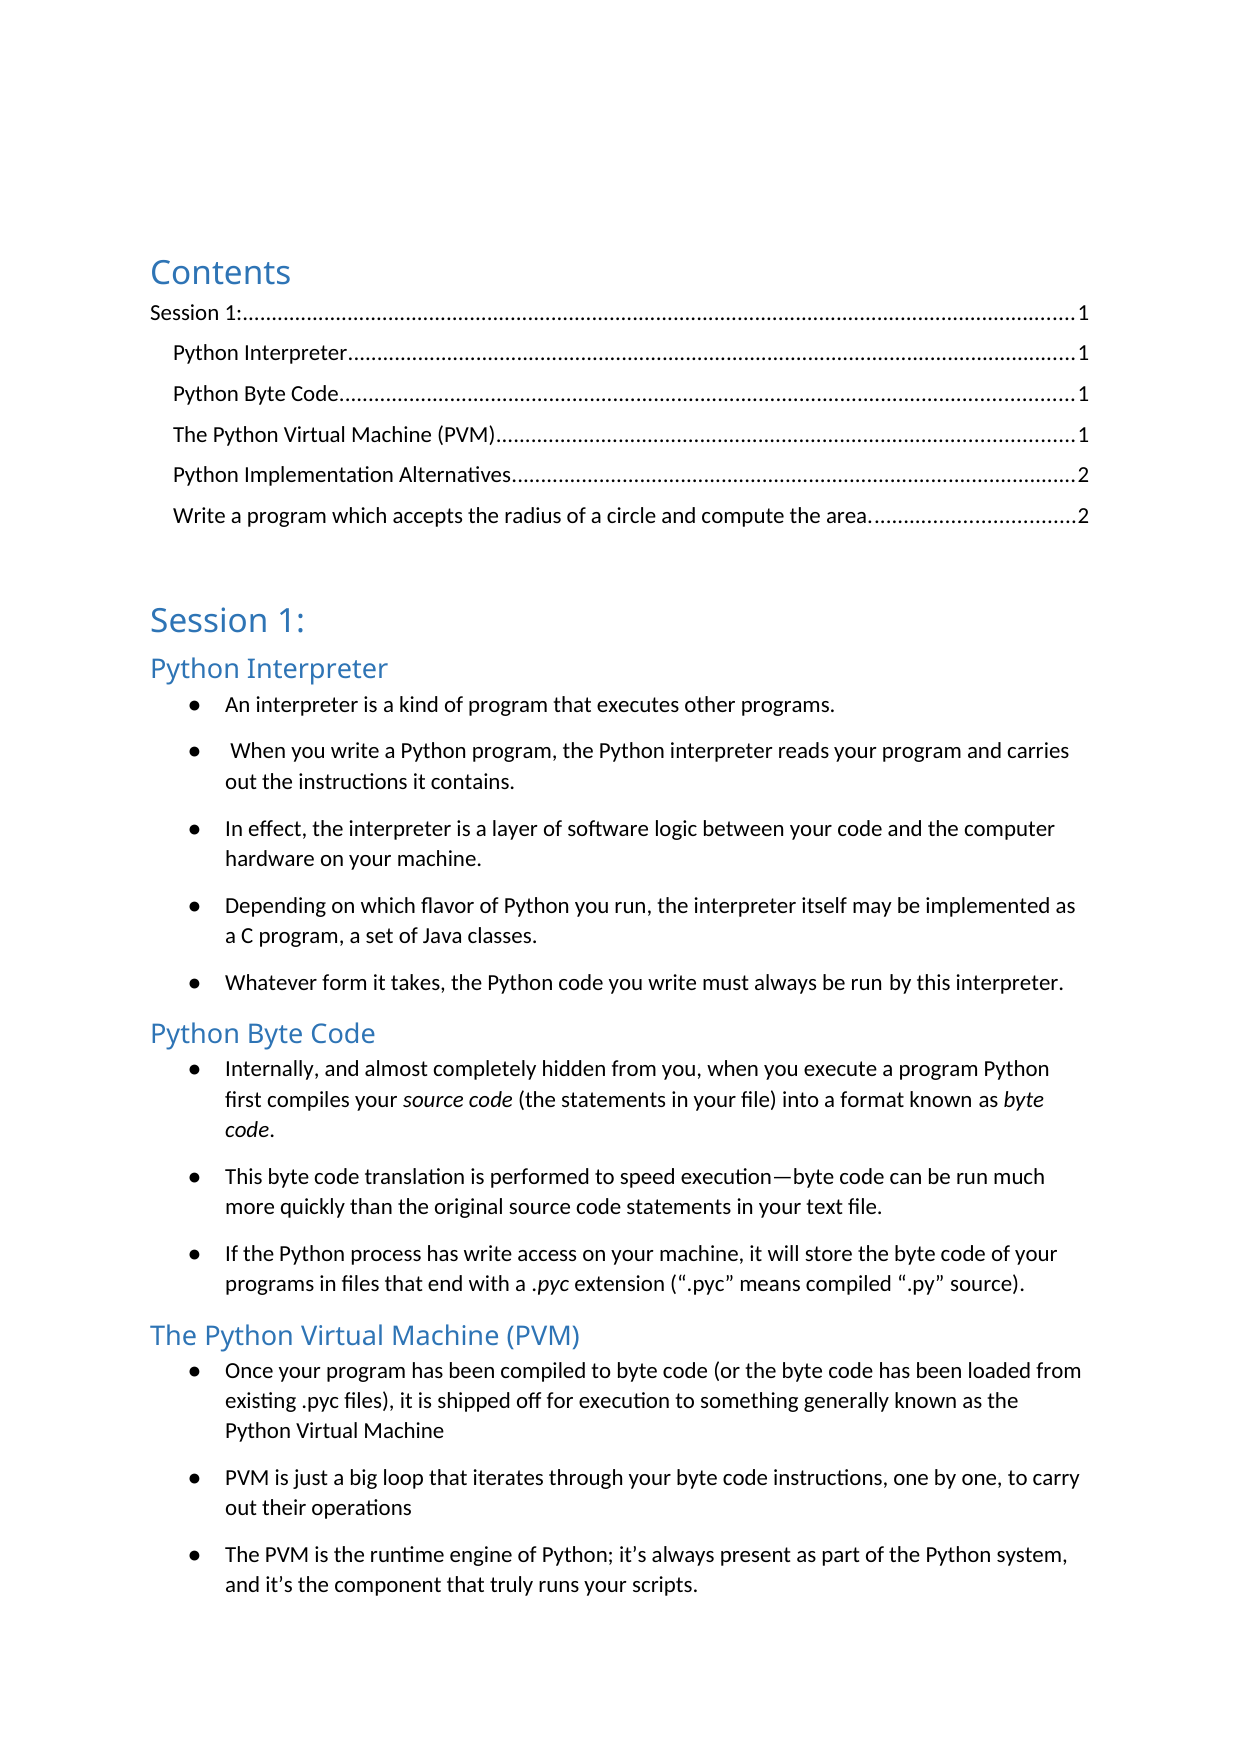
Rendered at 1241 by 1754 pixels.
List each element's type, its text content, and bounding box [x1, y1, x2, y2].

subtitle Session 1: [150, 597, 1090, 642]
list This byte code translation is performed to speed execution—byte code can be run much more quickly than the original source code statements in your text file. [187, 1162, 1090, 1220]
list Depending on which flavor of Python you run, the interpreter itself may be implemented as a C program, a set of Java classes. [187, 891, 1090, 949]
list Internally, and almost completely hidden from you, when you execute a program Python first compiles your source code (the statements in your file) into a format known as byte code. [187, 1054, 1090, 1143]
list The PVM is the runtime engine of Python; it’s always present as part of the Python system, and it’s the component that truly runs your scripts. [187, 1540, 1090, 1598]
list When you write a Python program, the Python interpreter reads your program and carries out the instructions it contains. [187, 737, 1090, 795]
list If the Python process has write access on your machine, it will store the byte code of your programs in files that end with a .pyc extension (“.pyc” means compiled “.py” source). [187, 1239, 1090, 1297]
list PVM is just a big loop that iterates through your byte code instructions, one by one, to carry out their operations [187, 1463, 1090, 1521]
subtitle Python Byte Code [150, 1015, 1090, 1052]
list An interpreter is a kind of program that executes other programs. [187, 690, 1090, 718]
subtitle The Python Virtual Machine (PVM) [150, 1316, 1090, 1353]
list Once your program has been compiled to byte code (or the byte code has been loaded from existing .pyc files), it is shipped off for execution to something generally known as the Python Virtual Machine [187, 1356, 1090, 1444]
subtitle Python Interpreter [150, 650, 1090, 687]
list In effect, the interpreter is a layer of software logic between your code and the computer hardware on your machine. [187, 814, 1090, 872]
list Whatever form it takes, the Python code you write must always be run by this interpreter. [187, 968, 1090, 996]
